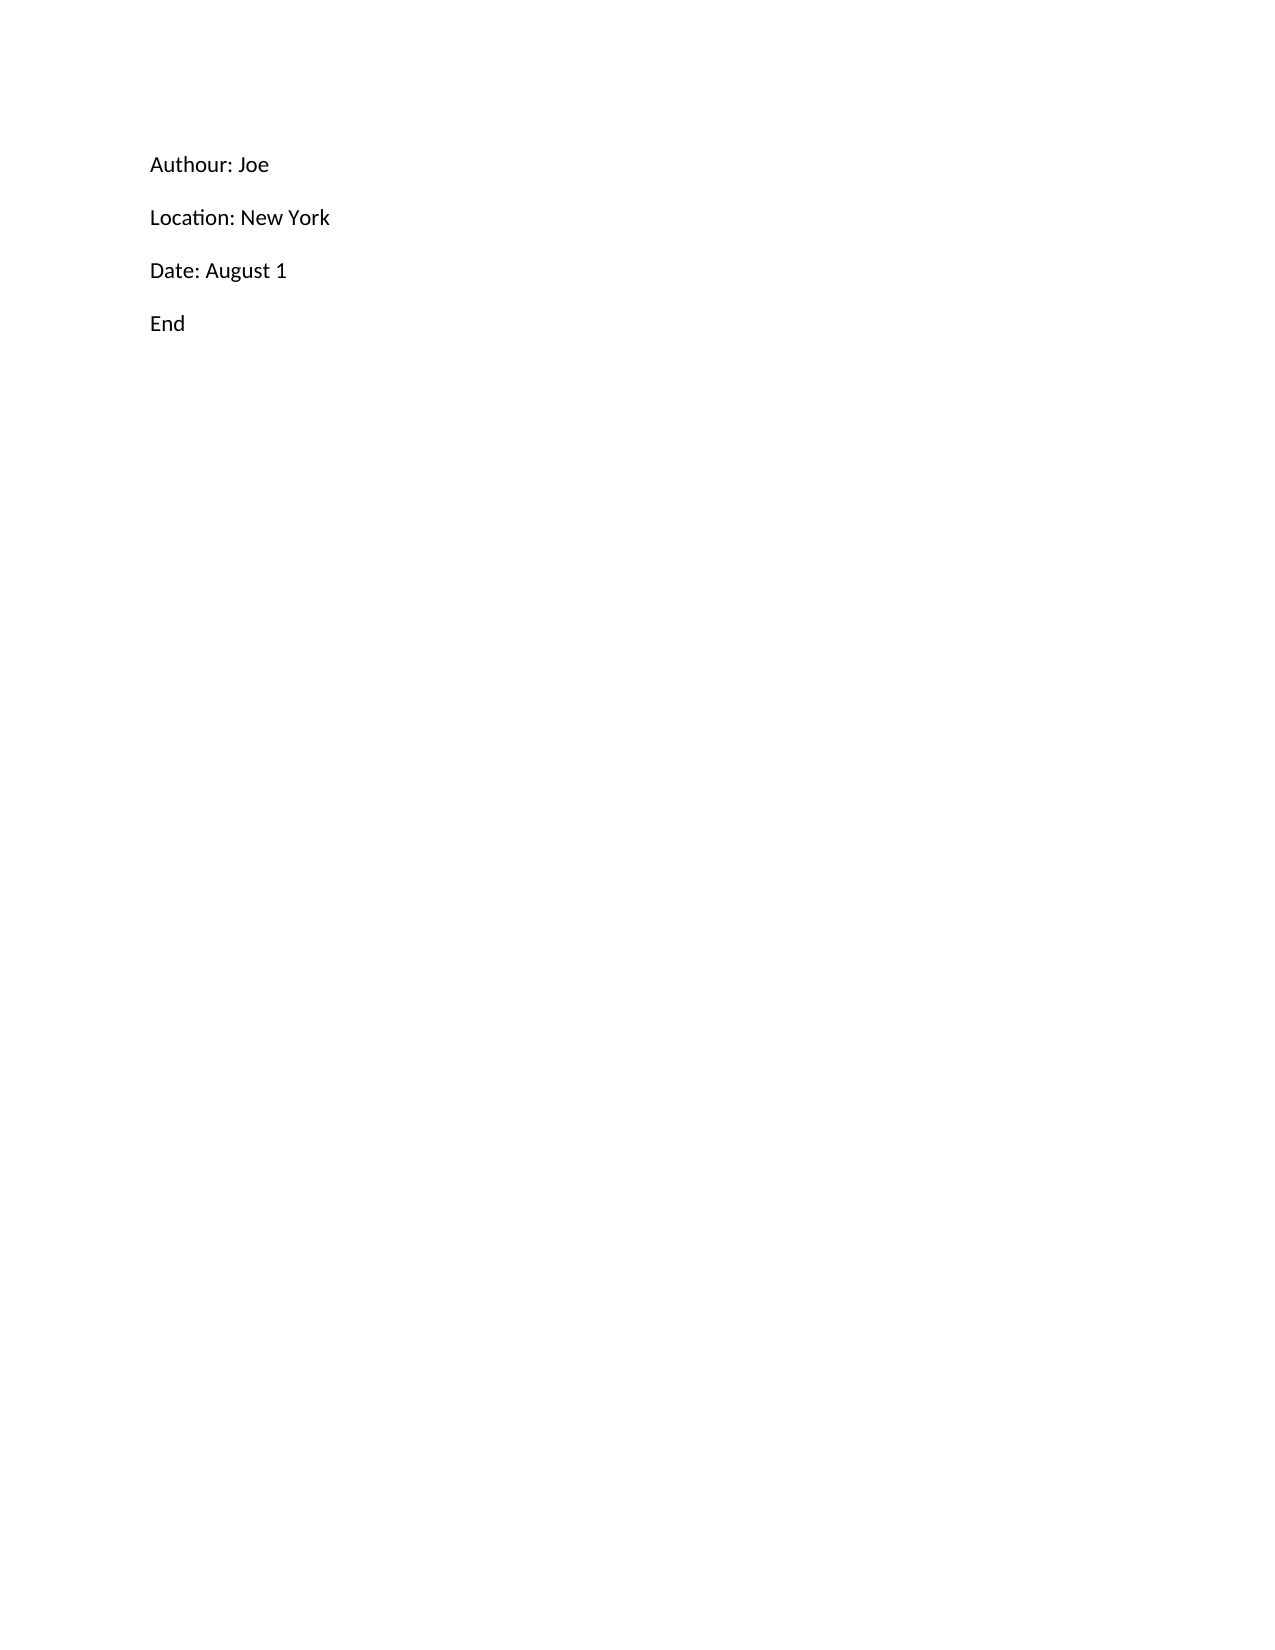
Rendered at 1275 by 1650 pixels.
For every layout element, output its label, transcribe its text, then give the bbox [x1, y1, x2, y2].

text Date: August 1 [150, 256, 1125, 284]
text End [150, 309, 1125, 337]
text Authour: Joe [150, 150, 1125, 178]
text Location: New York [150, 203, 1125, 231]
